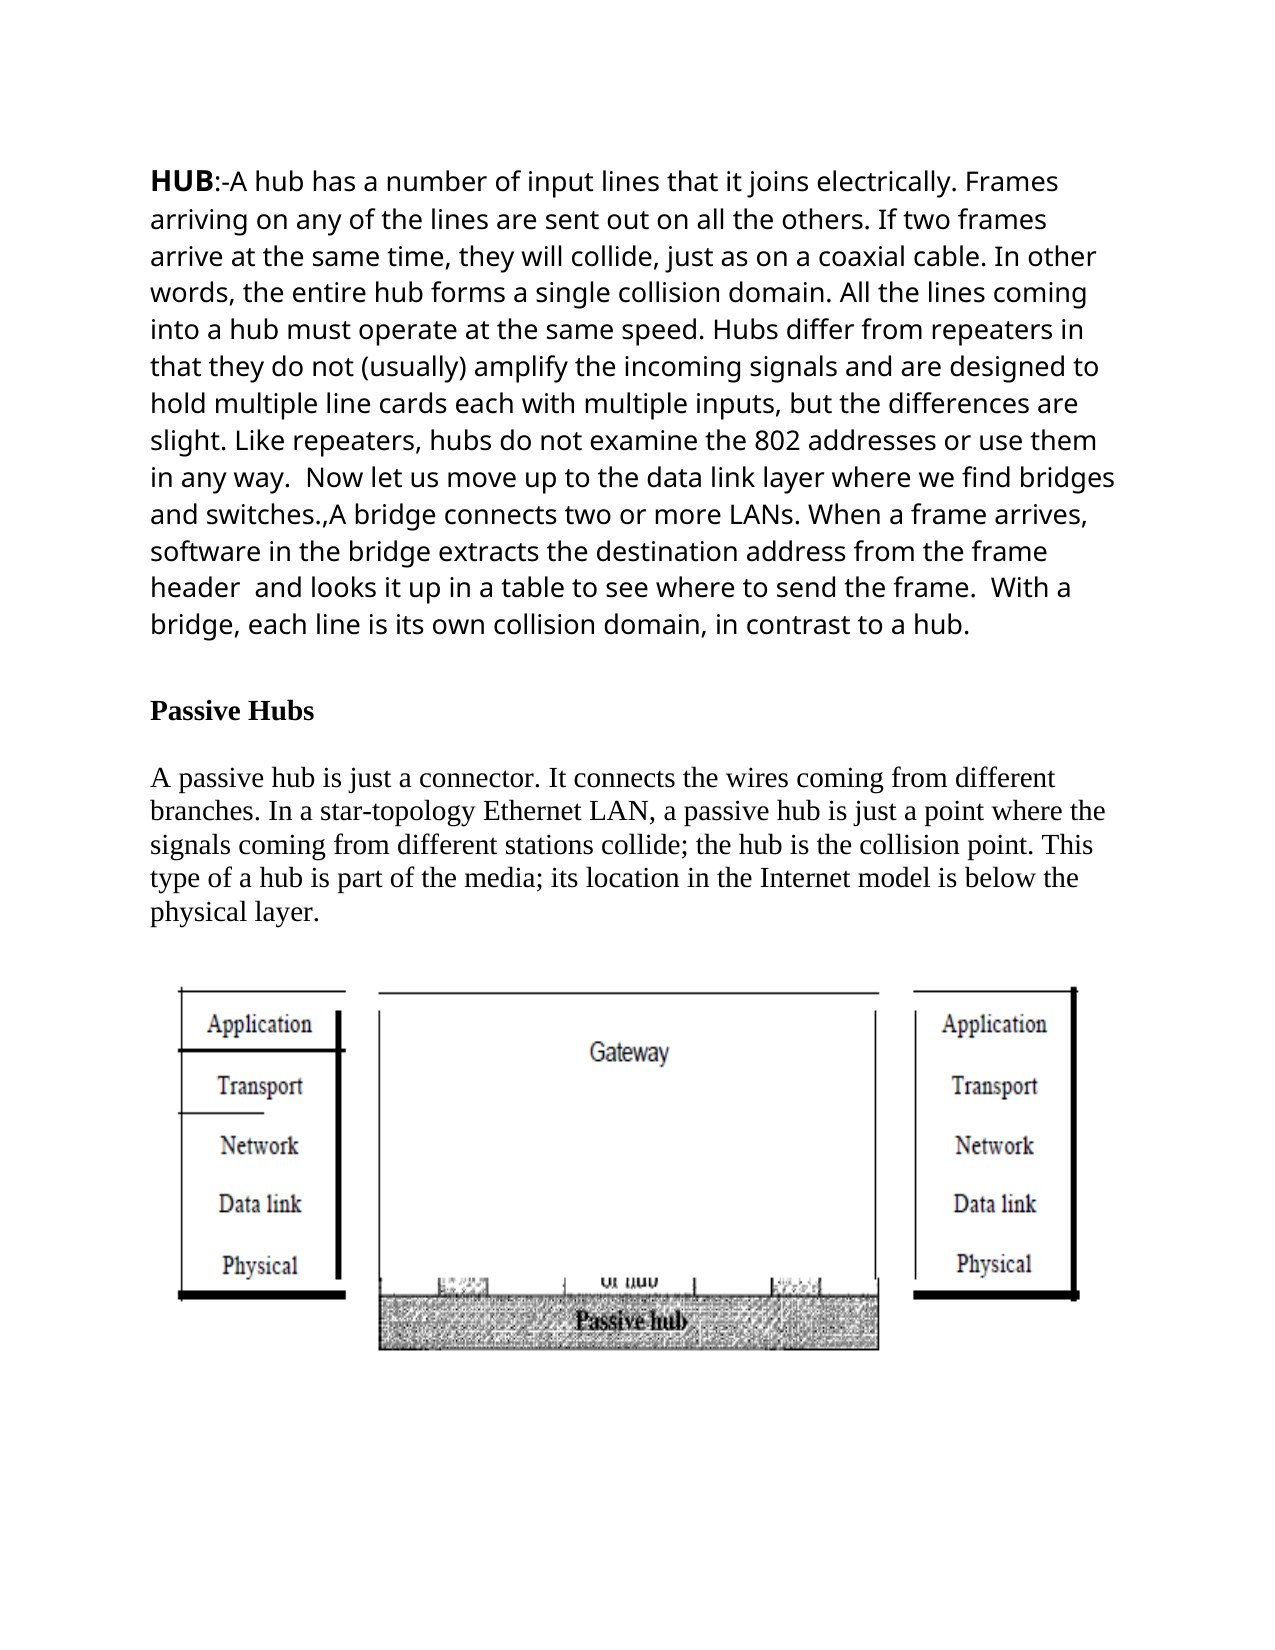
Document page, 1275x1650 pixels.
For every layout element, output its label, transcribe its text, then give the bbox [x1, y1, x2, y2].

text HUB:-A hub has a number of input lines that it joins electrically. Frames arriving on any of the lines are sent out on all the others. If two frames arrive at the same time, they will collide, just as on a coaxial cable. In other words, the entire hub forms a single collision domain. All the lines coming into a hub must operate at the same speed. Hubs differ from repeaters in that they do not (usually) amplify the incoming signals and are designed to hold multiple line cards each with multiple inputs, but the differences are slight. Like repeaters, hubs do not examine the 802 addresses or use them in any way. Now let us move up to the data link layer where we find bridges and switches.,A bridge connects two or more LANs. When a frame arrives, software in the bridge extracts the destination address from the frame header and looks it up in a table to see where to send the frame. With a bridge, each line is its own collision domain, in contrast to a hub. [150, 160, 1125, 643]
text A passive hub is just a connector. It connects the wires coming from different branches. In a star-topology Ethernet LAN, a passive hub is just a point where the signals coming from different stations collide; the hub is the collision point. This type of a hub is part of the media; its location in the Internet model is below the physical layer. [150, 760, 1125, 927]
text Passive Hubs [150, 693, 1125, 726]
picture [150, 961, 1125, 1369]
